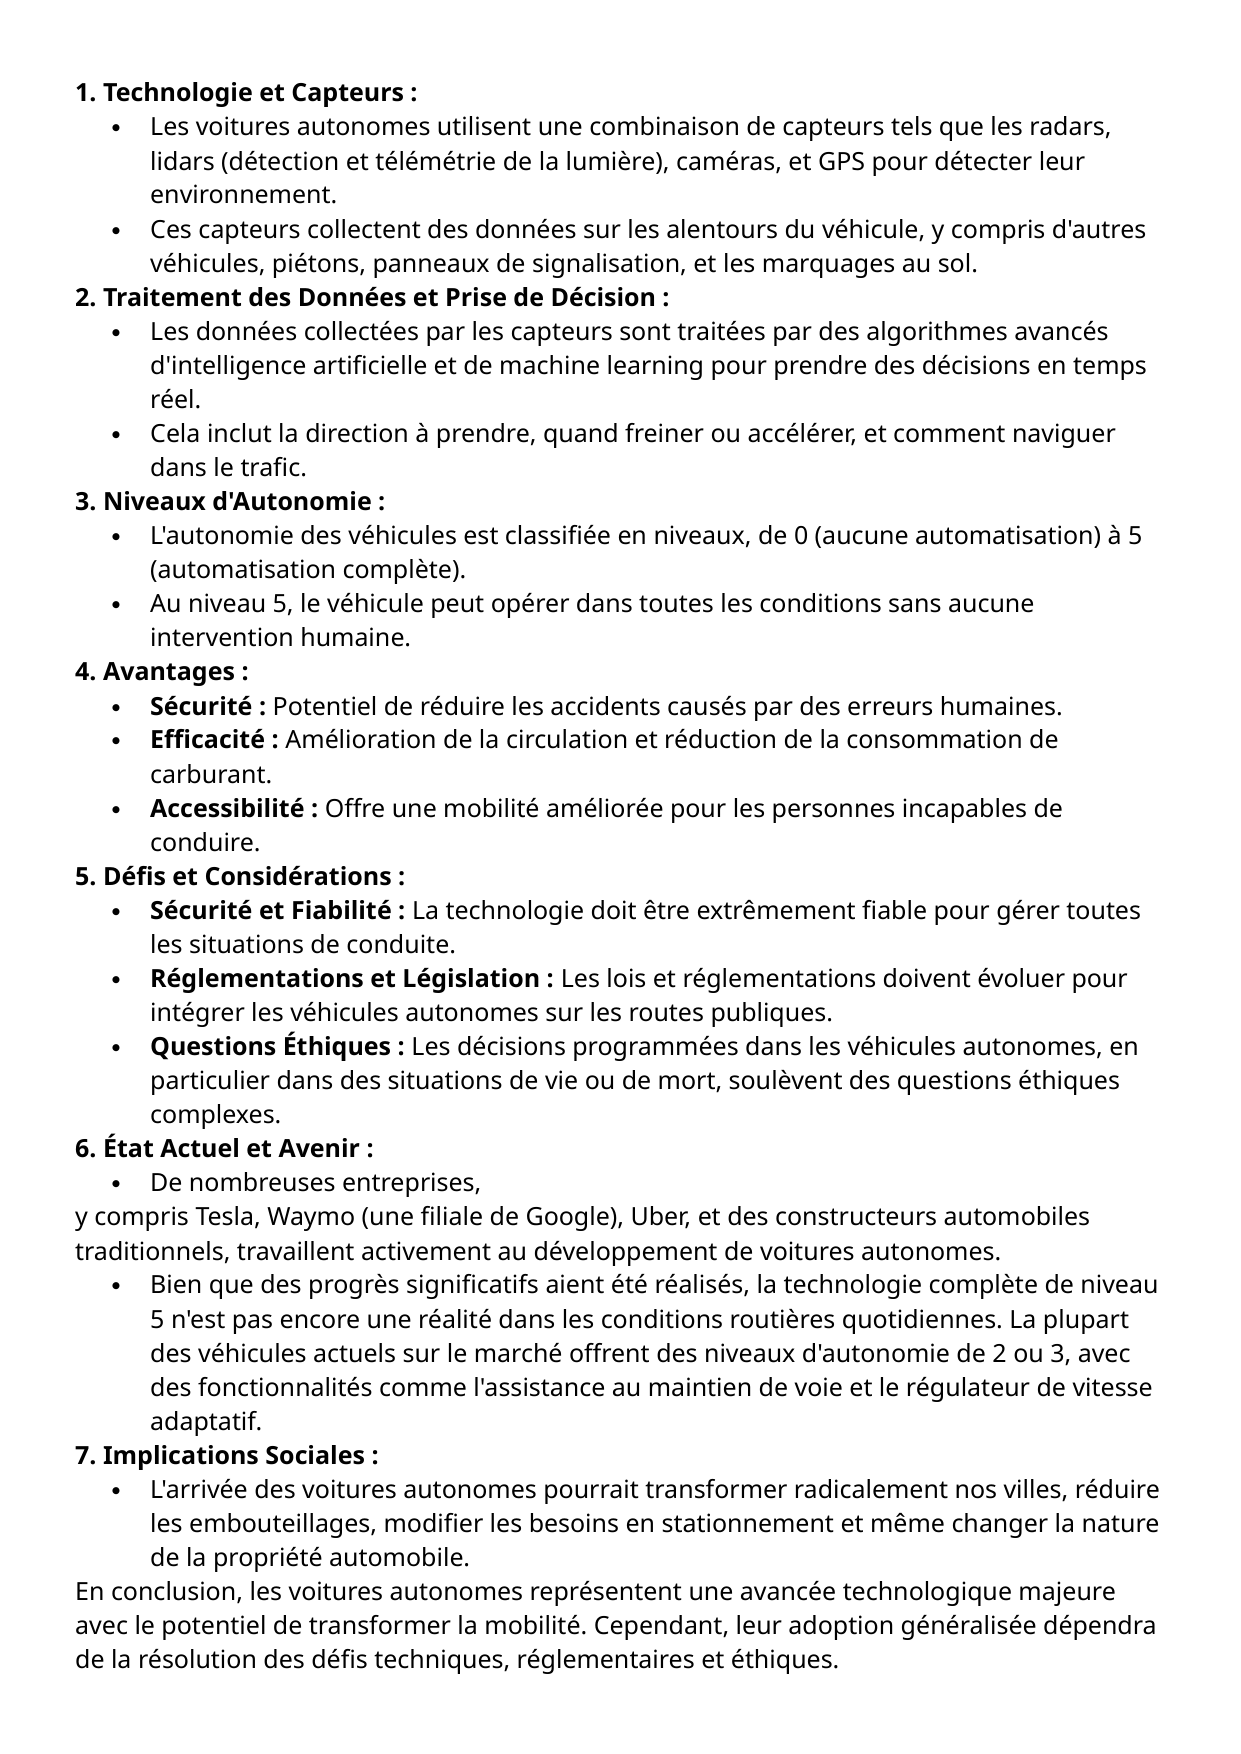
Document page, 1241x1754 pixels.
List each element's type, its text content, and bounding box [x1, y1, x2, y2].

list Questions Éthiques : Les décisions programmées dans les véhicules autonomes, en particulier dans des situations de vie ou de mort, soulèvent des questions éthiques complexes. [112, 1029, 1165, 1131]
text y compris Tesla, Waymo (une filiale de Google), Uber, et des constructeurs automobiles traditionnels, travaillent activement au développement de voitures autonomes. [75, 1199, 1165, 1267]
list Efficacité : Amélioration de la circulation et réduction de la consommation de carburant. [112, 722, 1165, 790]
list Sécurité et Fiabilité : La technologie doit être extrêmement fiable pour gérer toutes les situations de conduite. [112, 892, 1165, 961]
list Ces capteurs collectent des données sur les alentours du véhicule, y compris d'autres véhicules, piétons, panneaux de signalisation, et les marquages au sol. [112, 211, 1165, 279]
text 6. État Actuel et Avenir : [75, 1131, 1165, 1165]
list Les voitures autonomes utilisent une combinaison de capteurs tels que les radars, lidars (détection et télémétrie de la lumière), caméras, et GPS pour détecter leur environnement. [112, 109, 1165, 211]
list L'autonomie des véhicules est classifiée en niveaux, de 0 (aucune automatisation) à 5 (automatisation complète). [112, 518, 1165, 586]
text 4. Avantages : [75, 654, 1165, 688]
text 1. Technologie et Capteurs : [75, 75, 1165, 109]
text 5. Défis et Considérations : [75, 858, 1165, 892]
text 7. Implications Sociales : [75, 1437, 1165, 1472]
list Bien que des progrès significatifs aient été réalisés, la technologie complète de niveau 5 n'est pas encore une réalité dans les conditions routières quotidiennes. La plupart des véhicules actuels sur le marché offrent des niveaux d'autonomie de 2 ou 3, avec des fonctionnalités comme l'assistance au maintien de voie et le régulateur de vitesse adaptatif. [112, 1267, 1165, 1437]
text 2. Traitement des Données et Prise de Décision : [75, 279, 1165, 313]
list Au niveau 5, le véhicule peut opérer dans toutes les conditions sans aucune intervention humaine. [112, 586, 1165, 654]
list Sécurité : Potentiel de réduire les accidents causés par des erreurs humaines. [112, 688, 1165, 722]
text En conclusion, les voitures autonomes représentent une avancée technologique majeure avec le potentiel de transformer la mobilité. Cependant, leur adoption généralisée dépendra de la résolution des défis techniques, réglementaires et éthiques. [75, 1574, 1165, 1676]
list De nombreuses entreprises, [112, 1165, 1165, 1199]
list Cela inclut la direction à prendre, quand freiner ou accélérer, et comment naviguer dans le trafic. [112, 416, 1165, 484]
text 3. Niveaux d'Autonomie : [75, 484, 1165, 518]
list Réglementations et Législation : Les lois et réglementations doivent évoluer pour intégrer les véhicules autonomes sur les routes publiques. [112, 961, 1165, 1029]
list L'arrivée des voitures autonomes pourrait transformer radicalement nos villes, réduire les embouteillages, modifier les besoins en stationnement et même changer la nature de la propriété automobile. [112, 1472, 1165, 1574]
list Les données collectées par les capteurs sont traitées par des algorithmes avancés d'intelligence artificielle et de machine learning pour prendre des décisions en temps réel. [112, 313, 1165, 416]
list Accessibilité : Offre une mobilité améliorée pour les personnes incapables de conduire. [112, 790, 1165, 858]
